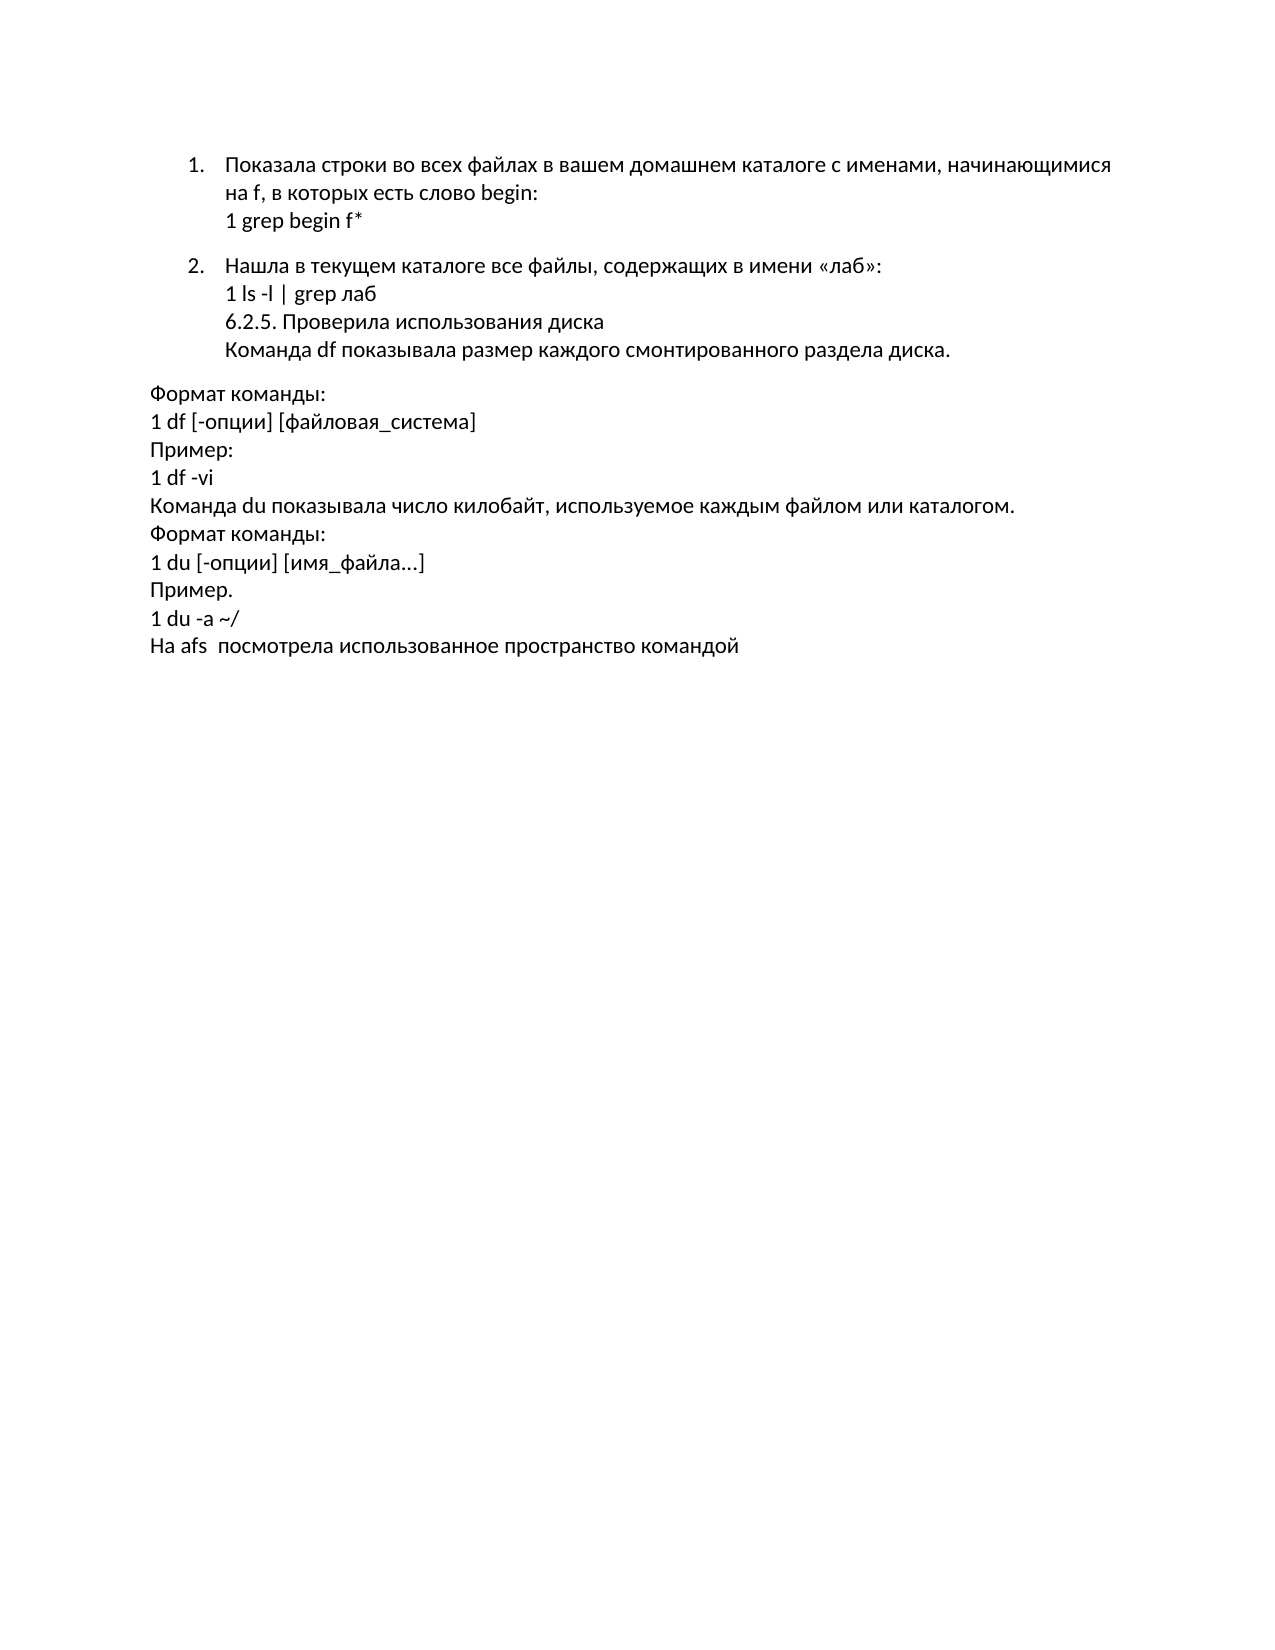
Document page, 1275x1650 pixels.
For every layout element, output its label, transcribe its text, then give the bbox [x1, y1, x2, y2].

text Формат команды: 1 df [-опции] [файловая_система] Пример: 1 df -vi Команда du показывала число килобайт, используемое каждым файлом или каталогом. Формат команды: 1 du [-опции] [имя_файла...] Пример. 1 du -a ~/ На afs посмотрела использованное пространство командой 1 fs quota [150, 379, 1125, 660]
list Нашла в текущем каталоге все файлы, содержащих в имени «лаб»: 1 ls -l | grep лаб 6.2.5. Проверила использования диска Команда df показывала размер каждого смонтированного раздела диска. [187, 251, 1125, 363]
list Показала строки во всех файлах в вашем домашнем каталоге с именами, начинающимися на f, в которых есть слово begin: 1 grep begin f* [187, 150, 1125, 234]
